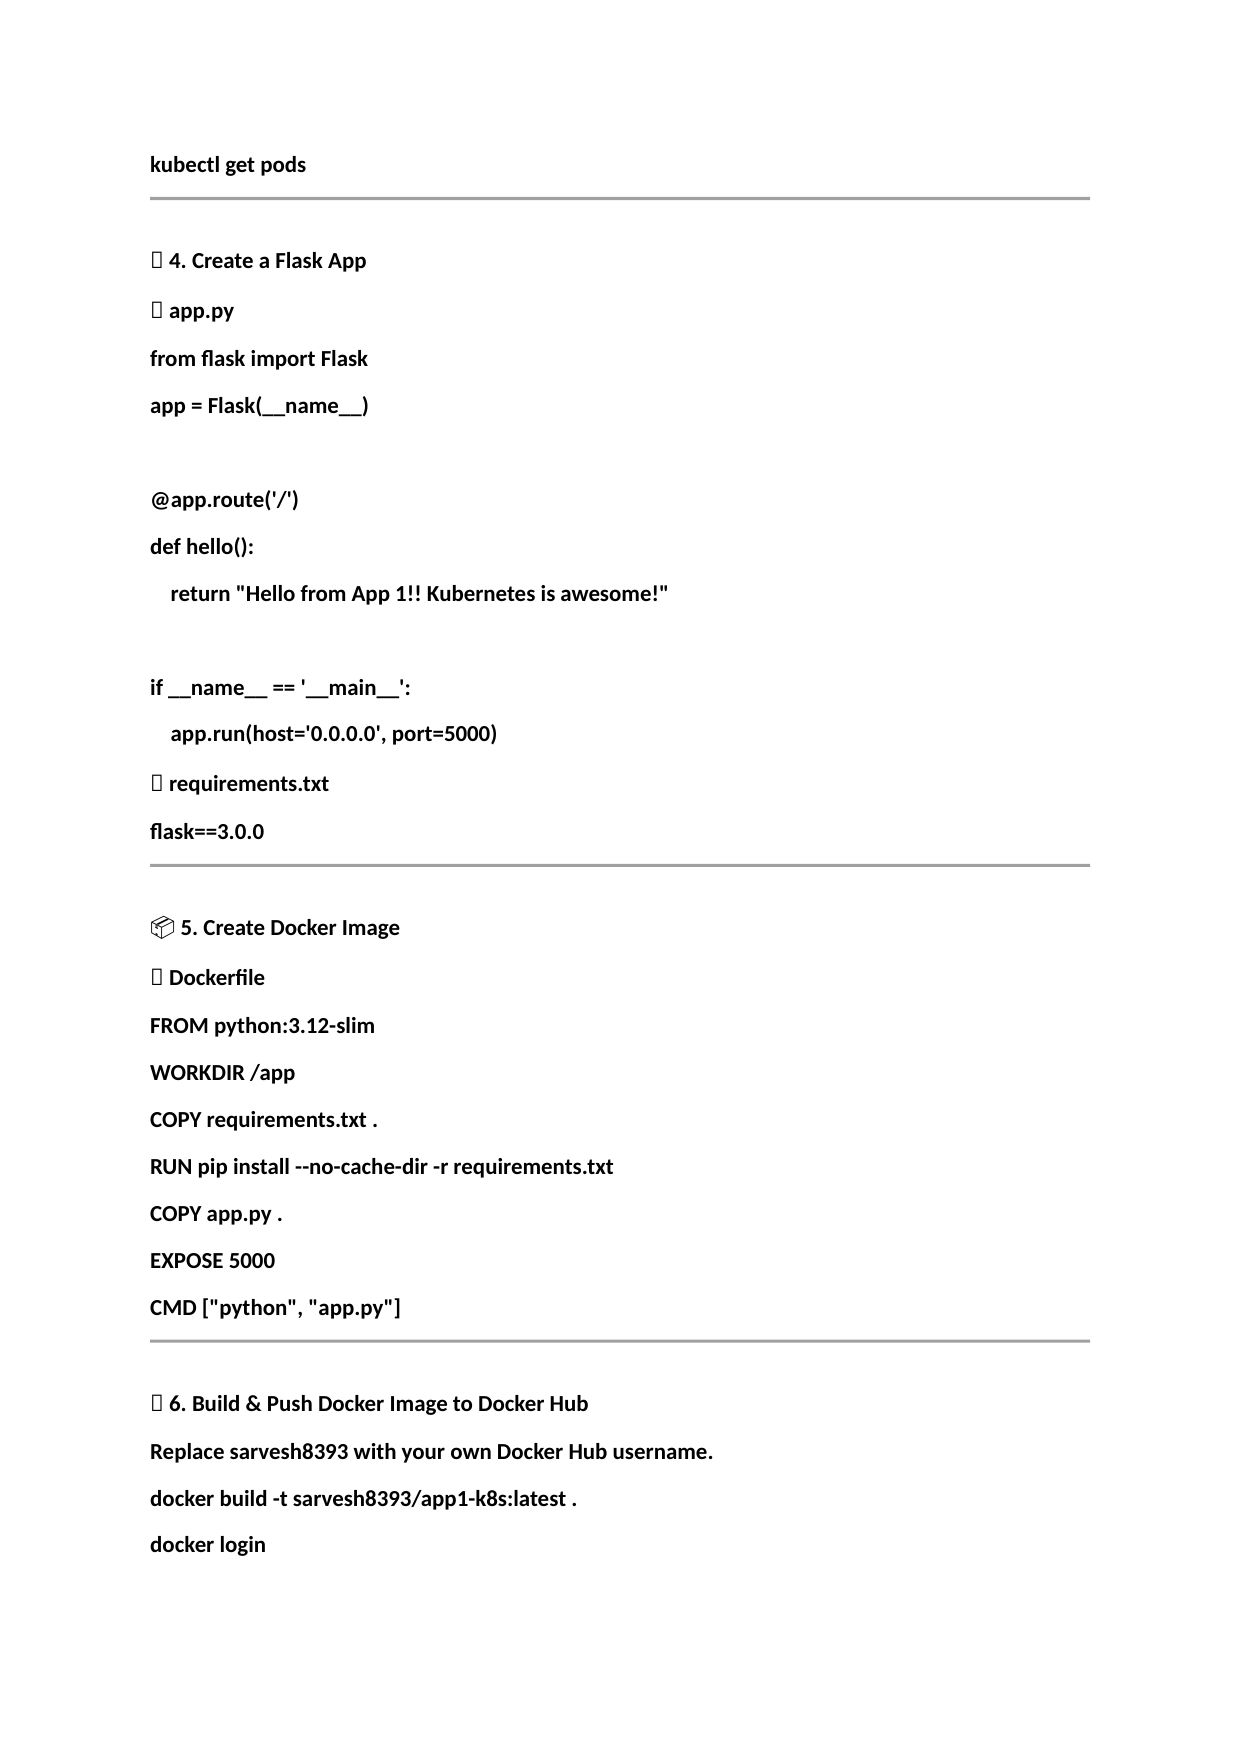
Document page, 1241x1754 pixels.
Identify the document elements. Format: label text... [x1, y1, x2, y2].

text @app.route('/') [150, 485, 1090, 513]
text Replace sarvesh8393 with your own Docker Hub username. [150, 1437, 1090, 1465]
text 🐍 4. Create a Flask App [150, 244, 1090, 275]
text app = Flask(__name__) [150, 391, 1090, 419]
text from flask import Flask [150, 344, 1090, 373]
text 🔹 requirements.txt [150, 766, 1090, 798]
text COPY app.py . [150, 1199, 1090, 1227]
text CMD ["python", "app.py"] [150, 1293, 1090, 1321]
text WORKDIR /app [150, 1058, 1090, 1086]
text kubectl get pods [150, 150, 1090, 178]
text COPY requirements.txt . [150, 1105, 1090, 1133]
text docker login [150, 1531, 1090, 1559]
text 🔹 Dockerfile [150, 961, 1090, 992]
text def hello(): [150, 532, 1090, 560]
text 🐳 6. Build & Push Docker Image to Docker Hub [150, 1386, 1090, 1418]
text docker build -t sarvesh8393/app1-k8s:latest . [150, 1484, 1090, 1512]
text return "Hello from App 1!! Kubernetes is awesome!" [150, 579, 1090, 607]
text EXPOSE 5000 [150, 1246, 1090, 1274]
text app.run(host='0.0.0.0', port=5000) [150, 719, 1090, 748]
text 📦 5. Create Docker Image [150, 911, 1090, 942]
text if __name__ == '__main__': [150, 673, 1090, 701]
text flask==3.0.0 [150, 817, 1090, 845]
text FROM python:3.12-slim [150, 1011, 1090, 1039]
text 🔹 app.py [150, 294, 1090, 325]
text RUN pip install --no-cache-dir -r requirements.txt [150, 1152, 1090, 1180]
